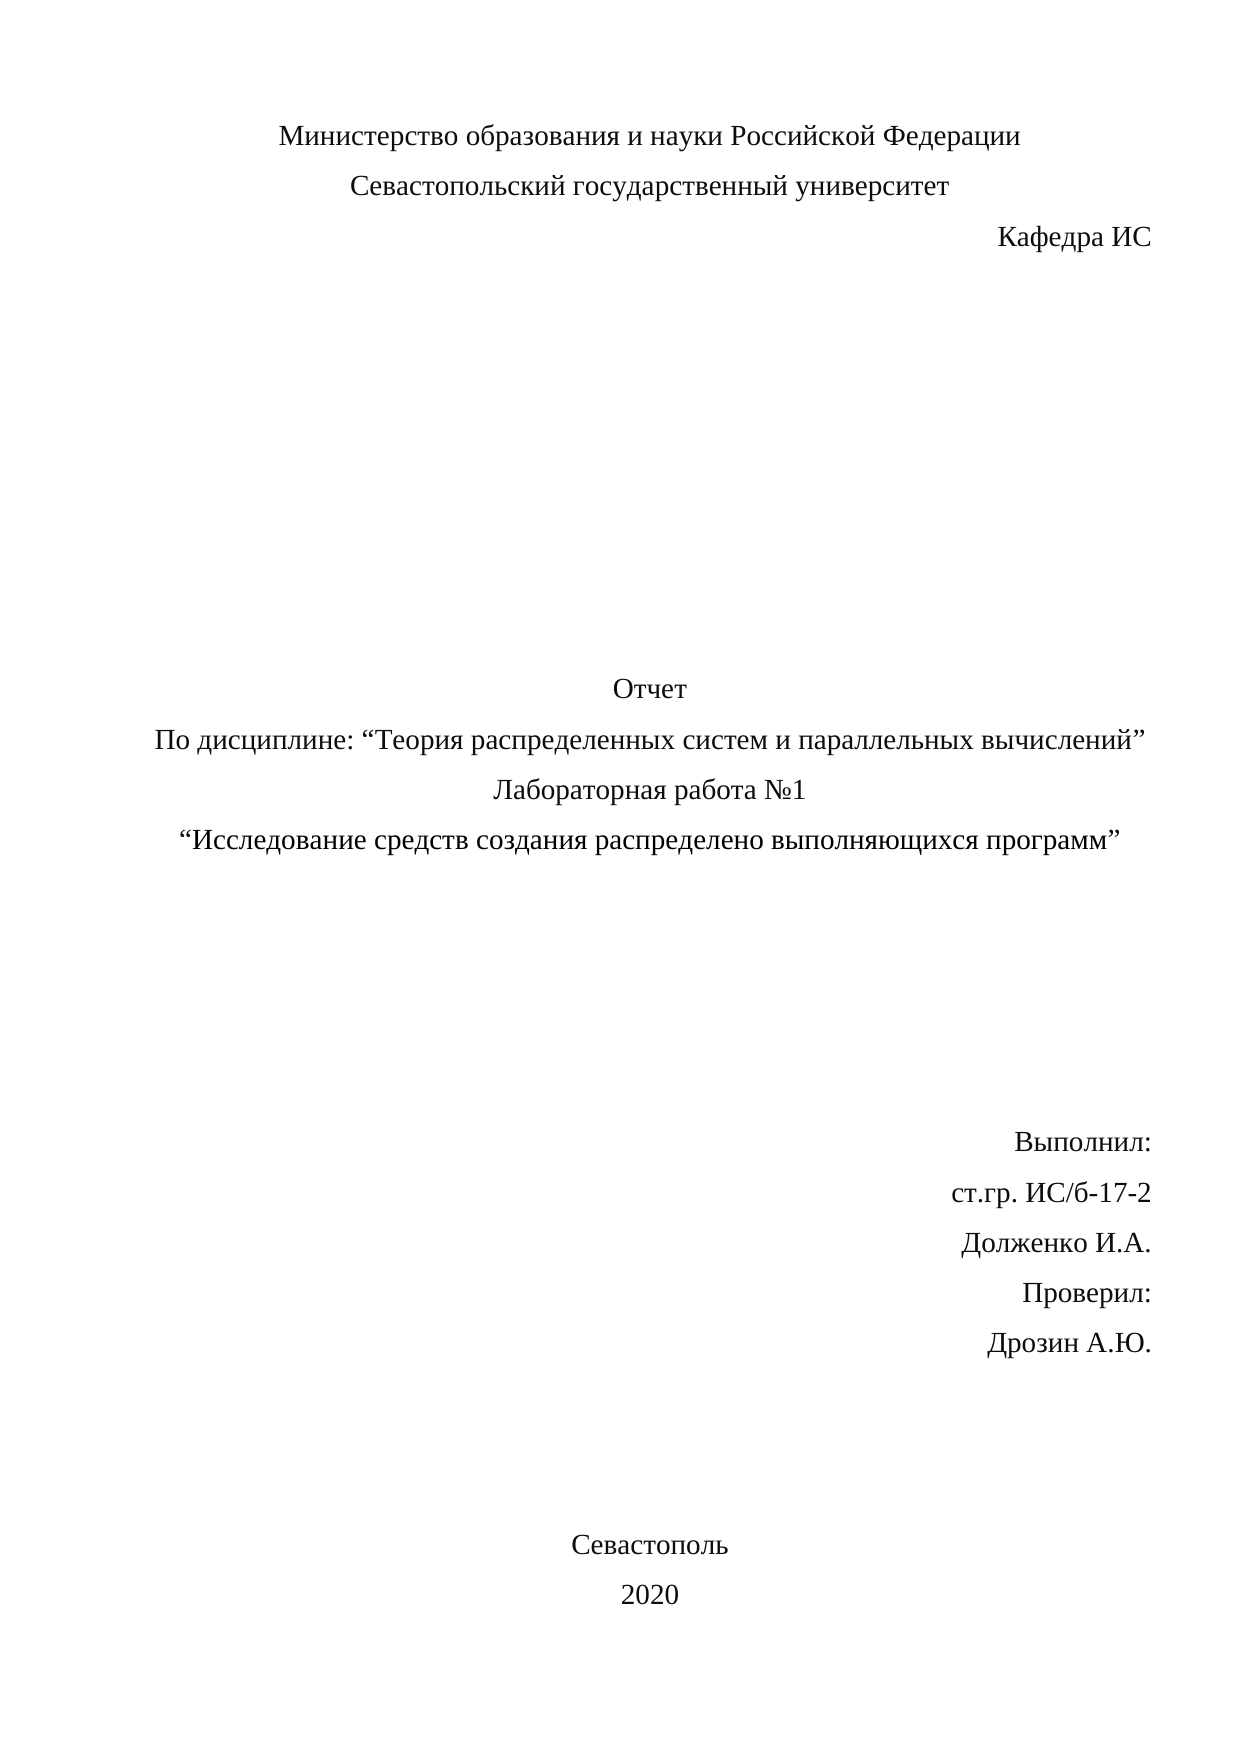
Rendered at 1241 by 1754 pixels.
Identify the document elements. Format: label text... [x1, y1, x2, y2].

text Министерство образования и науки Российской Федерации [88, 118, 1152, 152]
text Севастопольский государственный университет [88, 168, 1152, 202]
text Долженко И.А. [88, 1225, 1152, 1258]
text 2020 [88, 1577, 1152, 1611]
text Проверил: [88, 1275, 1152, 1309]
text Кафедра ИС [88, 219, 1152, 252]
text Выполнил: [88, 1124, 1152, 1158]
text Дрозин А.Ю. [177, 1326, 1152, 1359]
text ст.гр. ИС/б-17-2 [88, 1175, 1152, 1208]
text Севастополь [88, 1527, 1152, 1560]
text “Исследование средств создания распределено выполняющихся программ” [88, 822, 1152, 856]
text Отчет [88, 672, 1152, 705]
text По дисциплине: “Теория распределенных систем и параллельных вычислений” [88, 722, 1152, 755]
text Лабораторная работа №1 [88, 772, 1152, 806]
